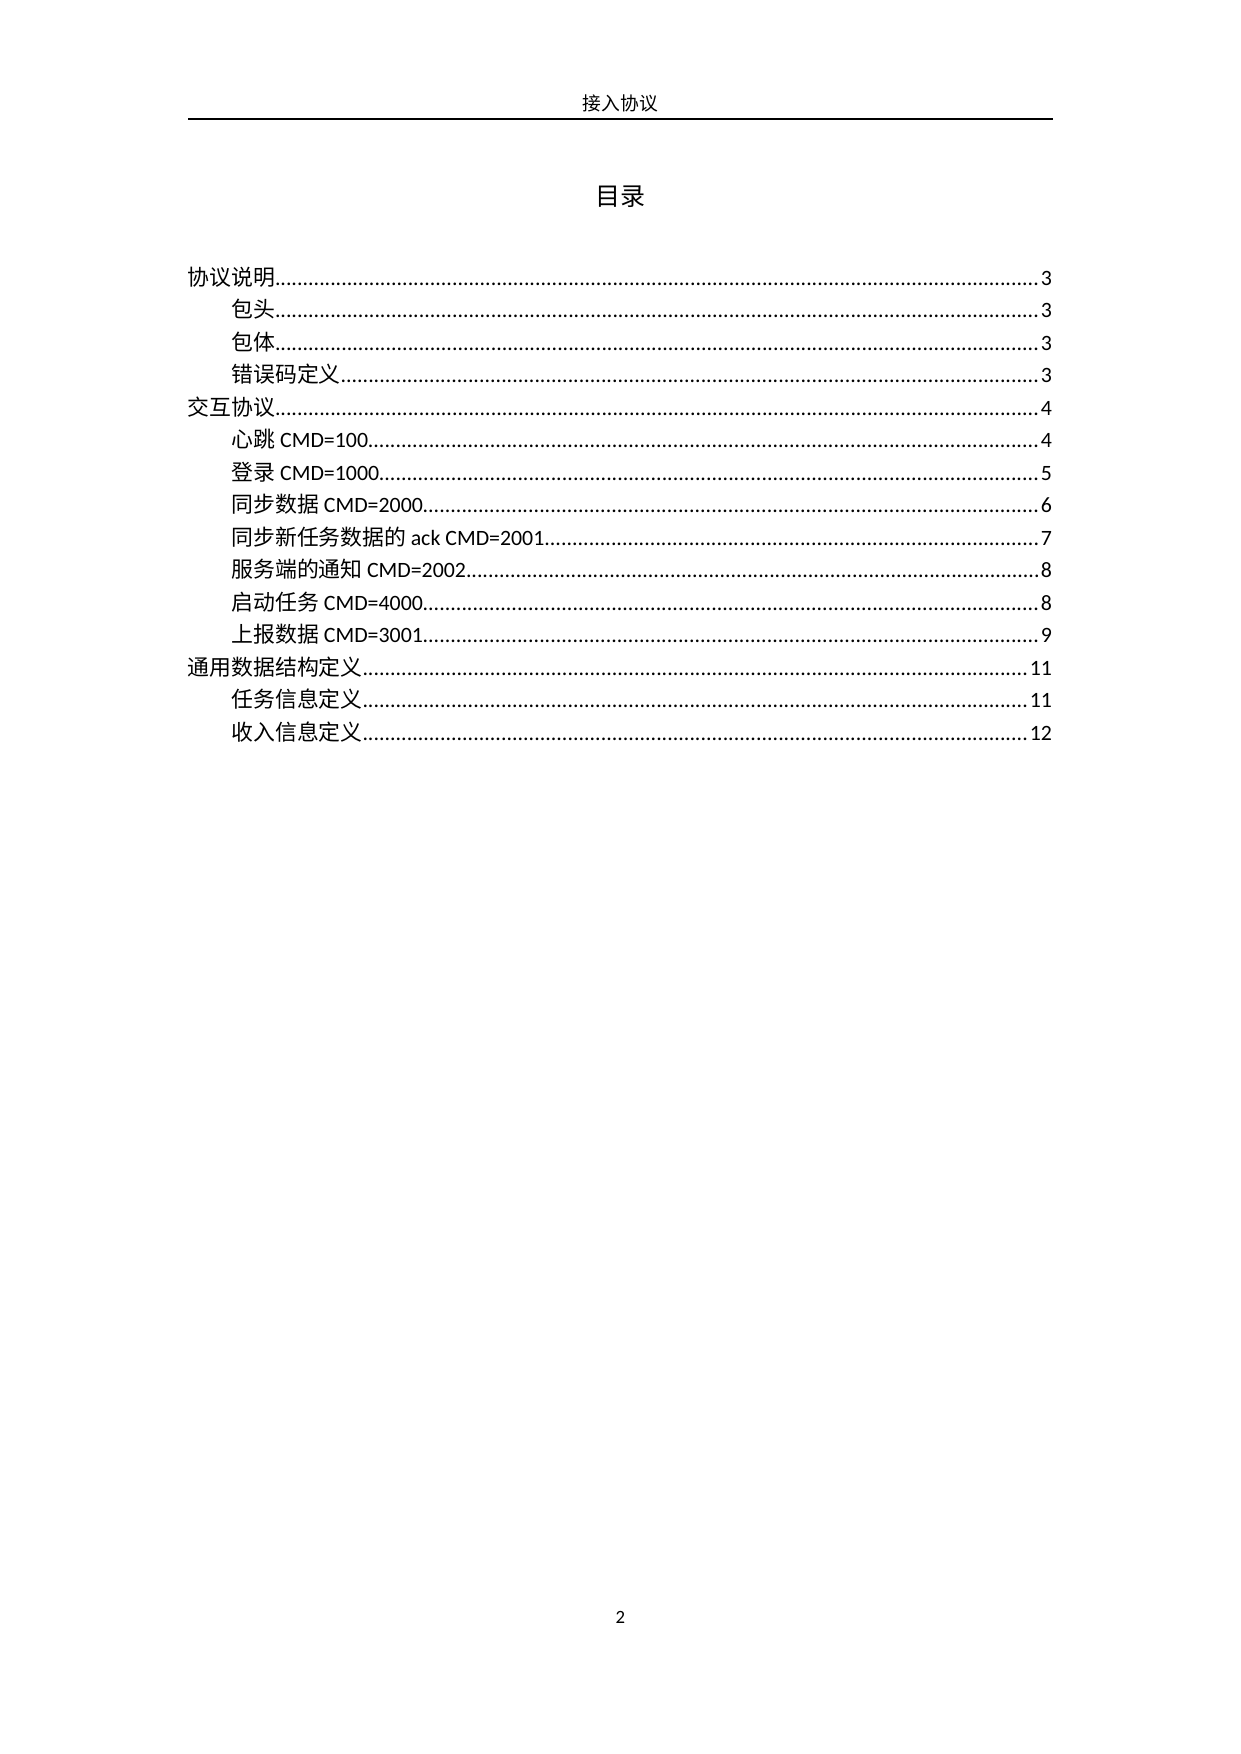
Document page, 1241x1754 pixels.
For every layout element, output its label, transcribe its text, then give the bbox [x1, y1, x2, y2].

text 错误码定义 3 [231, 357, 1053, 389]
text 心跳 CMD=100 4 [231, 422, 1053, 454]
text 收入信息定义 12 [231, 714, 1053, 747]
text 任务信息定义 11 [231, 682, 1053, 714]
text 通用数据结构定义 11 [187, 649, 1053, 682]
text 启动任务 CMD=4000 8 [231, 584, 1053, 617]
text 目录 [187, 162, 1053, 227]
text 服务端的通知CMD=2002 8 [231, 552, 1053, 584]
text 交互协议 4 [187, 389, 1053, 422]
text 协议说明 3 [187, 259, 1053, 292]
text 上报数据 CMD=3001 9 [231, 617, 1053, 649]
text 同步数据 CMD=2000 6 [231, 487, 1053, 519]
text 登录 CMD=1000 5 [231, 454, 1053, 487]
text 同步新任务数据的ack CMD=2001 7 [231, 519, 1053, 552]
text 包体 3 [231, 324, 1053, 357]
text 包头 3 [231, 292, 1053, 324]
